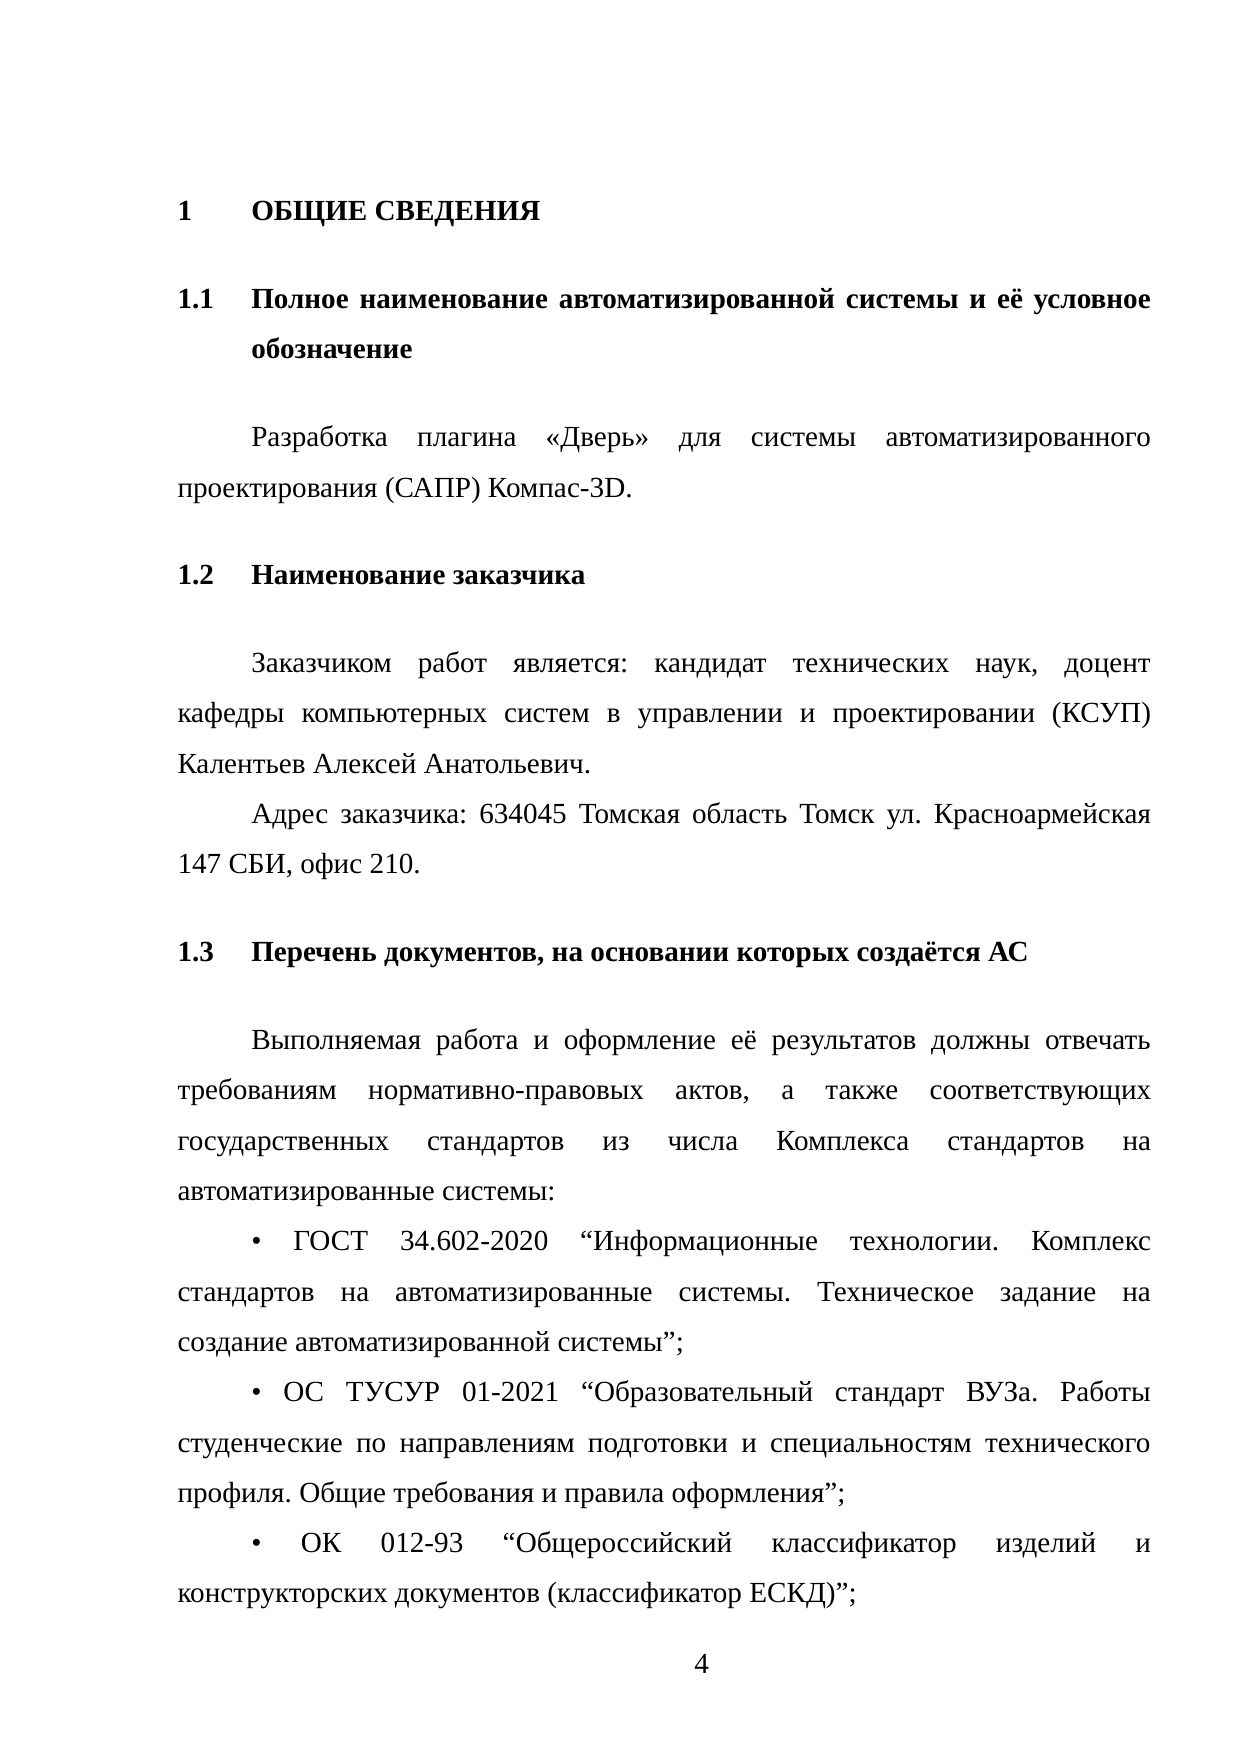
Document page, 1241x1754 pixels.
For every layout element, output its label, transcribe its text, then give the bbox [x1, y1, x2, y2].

text • ГОСТ 34.602-2020 “Информационные технологии. Комплекс стандартов на автоматизированные системы. Техническое задание на создание автоматизированной системы”; [177, 1223, 1152, 1358]
subtitle Полное наименование автоматизированной системы и её условное обозначение [177, 281, 1152, 365]
subtitle ОБЩИЕ СВЕДЕНИЯ [177, 193, 1152, 227]
text • ОС ТУСУР 01-2021 “Образовательный стандарт ВУЗа. Работы студенческие по направлениям подготовки и специальностям технического профиля. Общие требования и правила оформления”; [177, 1374, 1152, 1508]
subtitle Перечень документов, на основании которых создаётся АС [177, 934, 1152, 968]
text Адрес заказчика: 634045 Томская область Томск ул. Красноармейская 147 СБИ, офис 210. [177, 796, 1152, 880]
text Выполняемая работа и оформление её результатов должны отвечать требованиям нормативно-правовых актов, а также соответствующих государственных стандартов из числа Комплекса стандартов на автоматизированные системы: [177, 1022, 1152, 1207]
text • ОК 012-93 “Общероссийский классификатор изделий и конструкторских документов (классификатор ЕСКД)”; [177, 1525, 1152, 1609]
text Разработка плагина «Дверь» для системы автоматизированного проектирования (САПР) Компас-3D. [177, 419, 1152, 503]
text Заказчиком работ является: кандидат технических наук, доцент кафедры компьютерных систем в управлении и проектировании (КСУП) Калентьев Алексей Анатольевич. [177, 645, 1152, 779]
subtitle Наименование заказчика [177, 557, 1152, 591]
